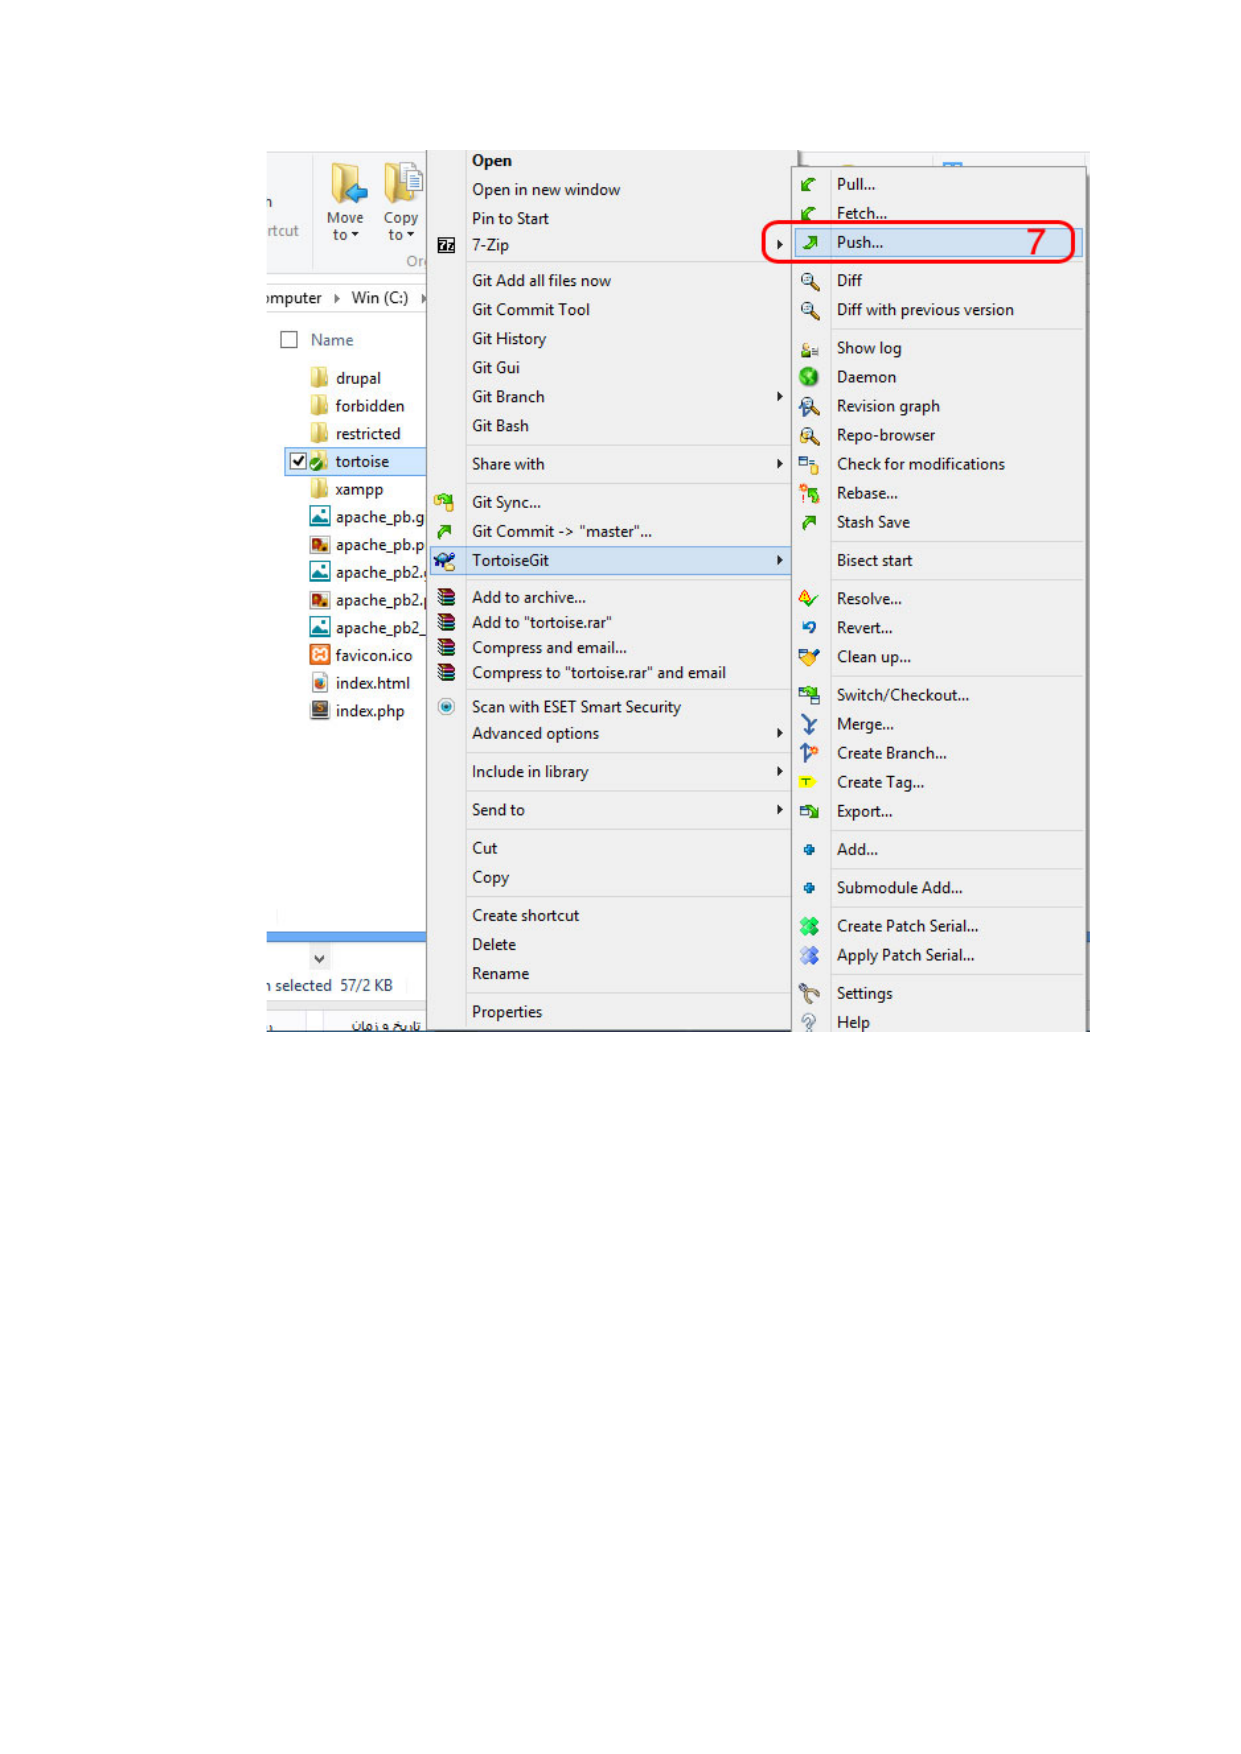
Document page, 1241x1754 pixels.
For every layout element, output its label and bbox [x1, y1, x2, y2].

picture [266, 150, 1090, 1032]
